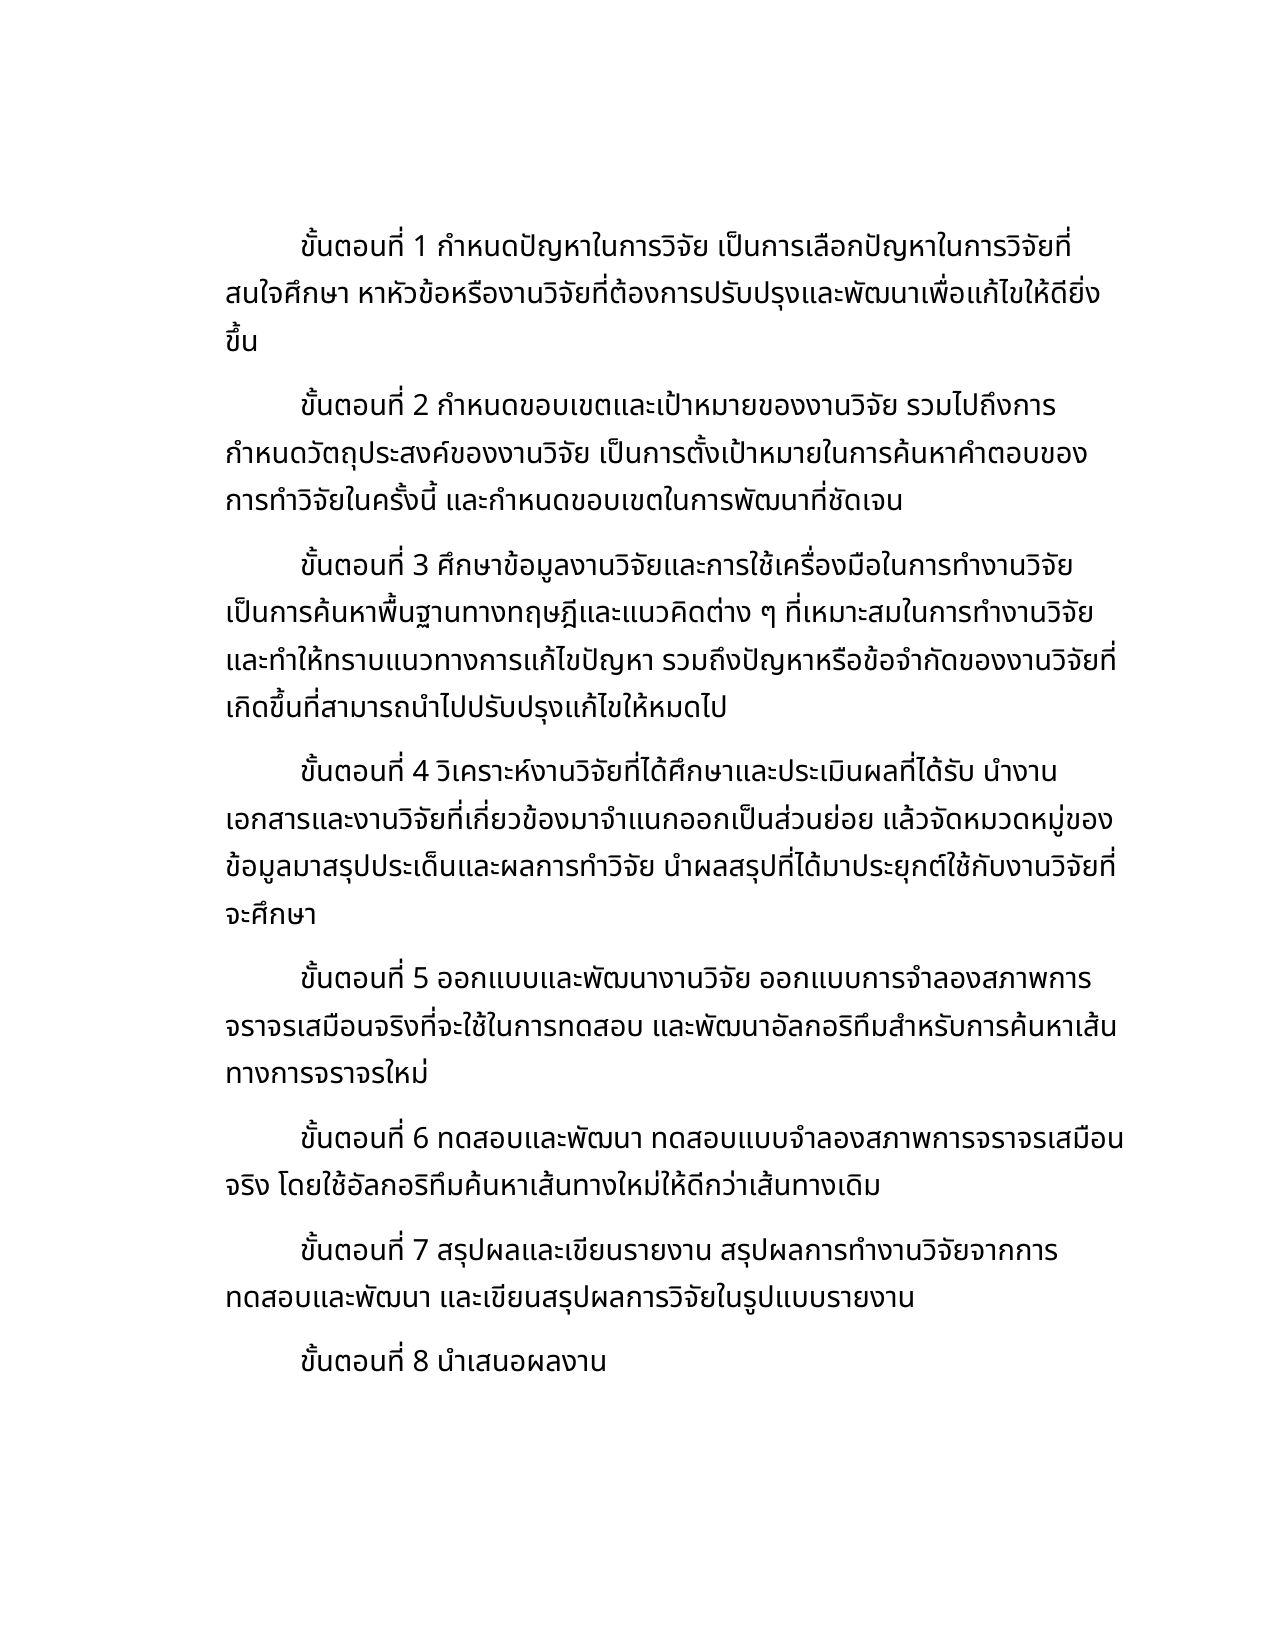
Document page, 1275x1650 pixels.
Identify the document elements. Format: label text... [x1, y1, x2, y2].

text ขั้นตอนที่ 3 ศึกษาข้อมูลงานวิจัยและการใช้เครื่องมือในการทำงานวิจัย เป็นการค้นหาพื้นฐานทางทฤษฎีและแนวคิดต่าง ๆ ที่เหมาะสมในการทำงานวิจัย และทำให้ทราบแนวทางการแก้ไขปัญหา รวมถึงปัญหาหรือข้อจำกัดของงานวิจัยที่เกิดขึ้นที่สามารถนำไปปรับปรุงแก้ไขให้หมดไป [225, 544, 1125, 731]
text ขั้นตอนที่ 8 นำเสนอผลงาน [225, 1341, 1125, 1385]
text ขั้นตอนที่ 5 ออกแบบและพัฒนางานวิจัย ออกแบบการจำลองสภาพการจราจรเสมือนจริงที่จะใช้ในการทดสอบ และพัฒนาอัลกอริทึมสำหรับการค้นหาเส้นทางการจราจรใหม่ [225, 957, 1125, 1097]
text ขั้นตอนที่ 1 กำหนดปัญหาในการวิจัย เป็นการเลือกปัญหาในการวิจัยที่สนใจศึกษา หาหัวข้อหรืองานวิจัยที่ต้องการปรับปรุงและพัฒนาเพื่อแก้ไขให้ดียิ่งขึ้น [225, 225, 1125, 364]
text ขั้นตอนที่ 7 สรุปผลและเขียนรายงาน สรุปผลการทำงานวิจัยจากการทดสอบและพัฒนา และเขียนสรุปผลการวิจัยในรูปแบบรายงาน [225, 1229, 1125, 1321]
text ขั้นตอนที่ 4 วิเคราะห์งานวิจัยที่ได้ศึกษาและประเมินผลที่ได้รับ นำงานเอกสารและงานวิจัยที่เกี่ยวข้องมาจำแนกออกเป็นส่วนย่อย แล้วจัดหมวดหมู่ของข้อมูลมาสรุปประเด็นและผลการทำวิจัย นำผลสรุปที่ได้มาประยุกต์ใช้กับงานวิจัยที่จะศึกษา [225, 751, 1125, 937]
text ขั้นตอนที่ 2 กำหนดขอบเขตและเป้าหมายของงานวิจัย รวมไปถึงการกำหนดวัตถุประสงค์ของงานวิจัย เป็นการตั้งเป้าหมายในการค้นหาคำตอบของการทำวิจัยในครั้งนี้ และกำหนดขอบเขตในการพัฒนาที่ชัดเจน [225, 384, 1125, 524]
text ขั้นตอนที่ 6 ทดสอบและพัฒนา ทดสอบแบบจำลองสภาพการจราจรเสมือนจริง โดยใช้อัลกอริทึมค้นหาเส้นทางใหม่ให้ดีกว่าเส้นทางเดิม [225, 1117, 1125, 1209]
